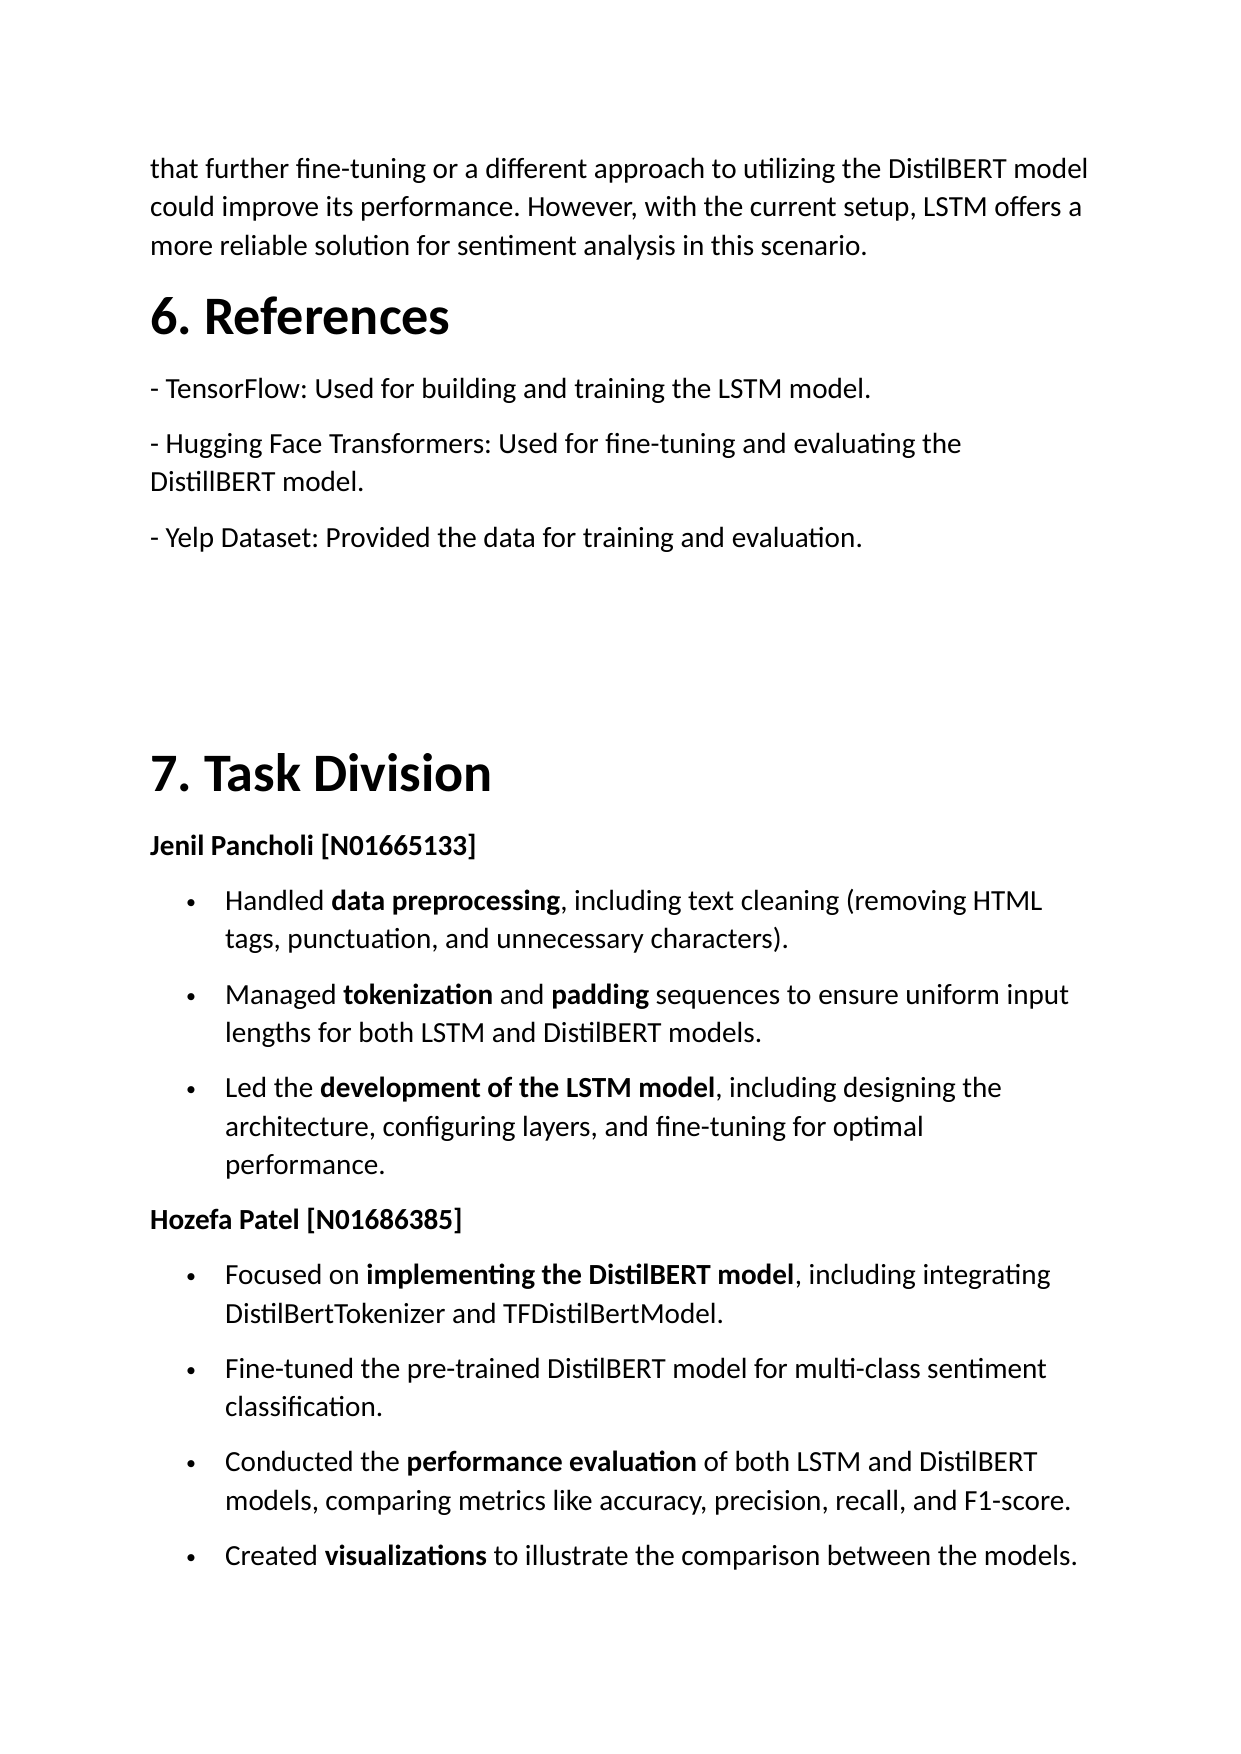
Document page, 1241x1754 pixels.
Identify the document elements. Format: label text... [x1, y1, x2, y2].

text - TensorFlow: Used for building and training the LSTM model. [150, 370, 1090, 406]
text - Yelp Dataset: Provided the data for training and evaluation. [150, 519, 1090, 554]
list Focused on implementing the DistilBERT model, including integrating DistilBertTokenizer and TFDistilBertModel. [187, 1256, 1090, 1330]
list Led the development of the LSTM model, including designing the architecture, configuring layers, and fine-tuning for optimal performance. [187, 1069, 1090, 1182]
list Fine-tuned the pre-trained DistilBERT model for multi-class sentiment classification. [187, 1350, 1090, 1424]
list Managed tokenization and padding sequences to ensure uniform input lengths for both LSTM and DistilBERT models. [187, 976, 1090, 1050]
text Hozefa Patel [N01686385] [150, 1201, 1090, 1237]
text Jenil Pancholi [N01665133] [150, 827, 1090, 863]
text 6. References [150, 282, 1090, 348]
text - Hugging Face Transformers: Used for fine-tuning and evaluating the DistillBERT model. [150, 425, 1090, 499]
list Conducted the performance evaluation of both LSTM and DistilBERT models, comparing metrics like accuracy, precision, recall, and F1-score. [187, 1443, 1090, 1517]
text 7. Task Division [150, 739, 1090, 805]
list Handled data preprocessing, including text cleaning (removing HTML tags, punctuation, and unnecessary characters). [187, 882, 1090, 956]
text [150, 150, 1090, 262]
list Created visualizations to illustrate the comparison between the models. [187, 1537, 1090, 1573]
